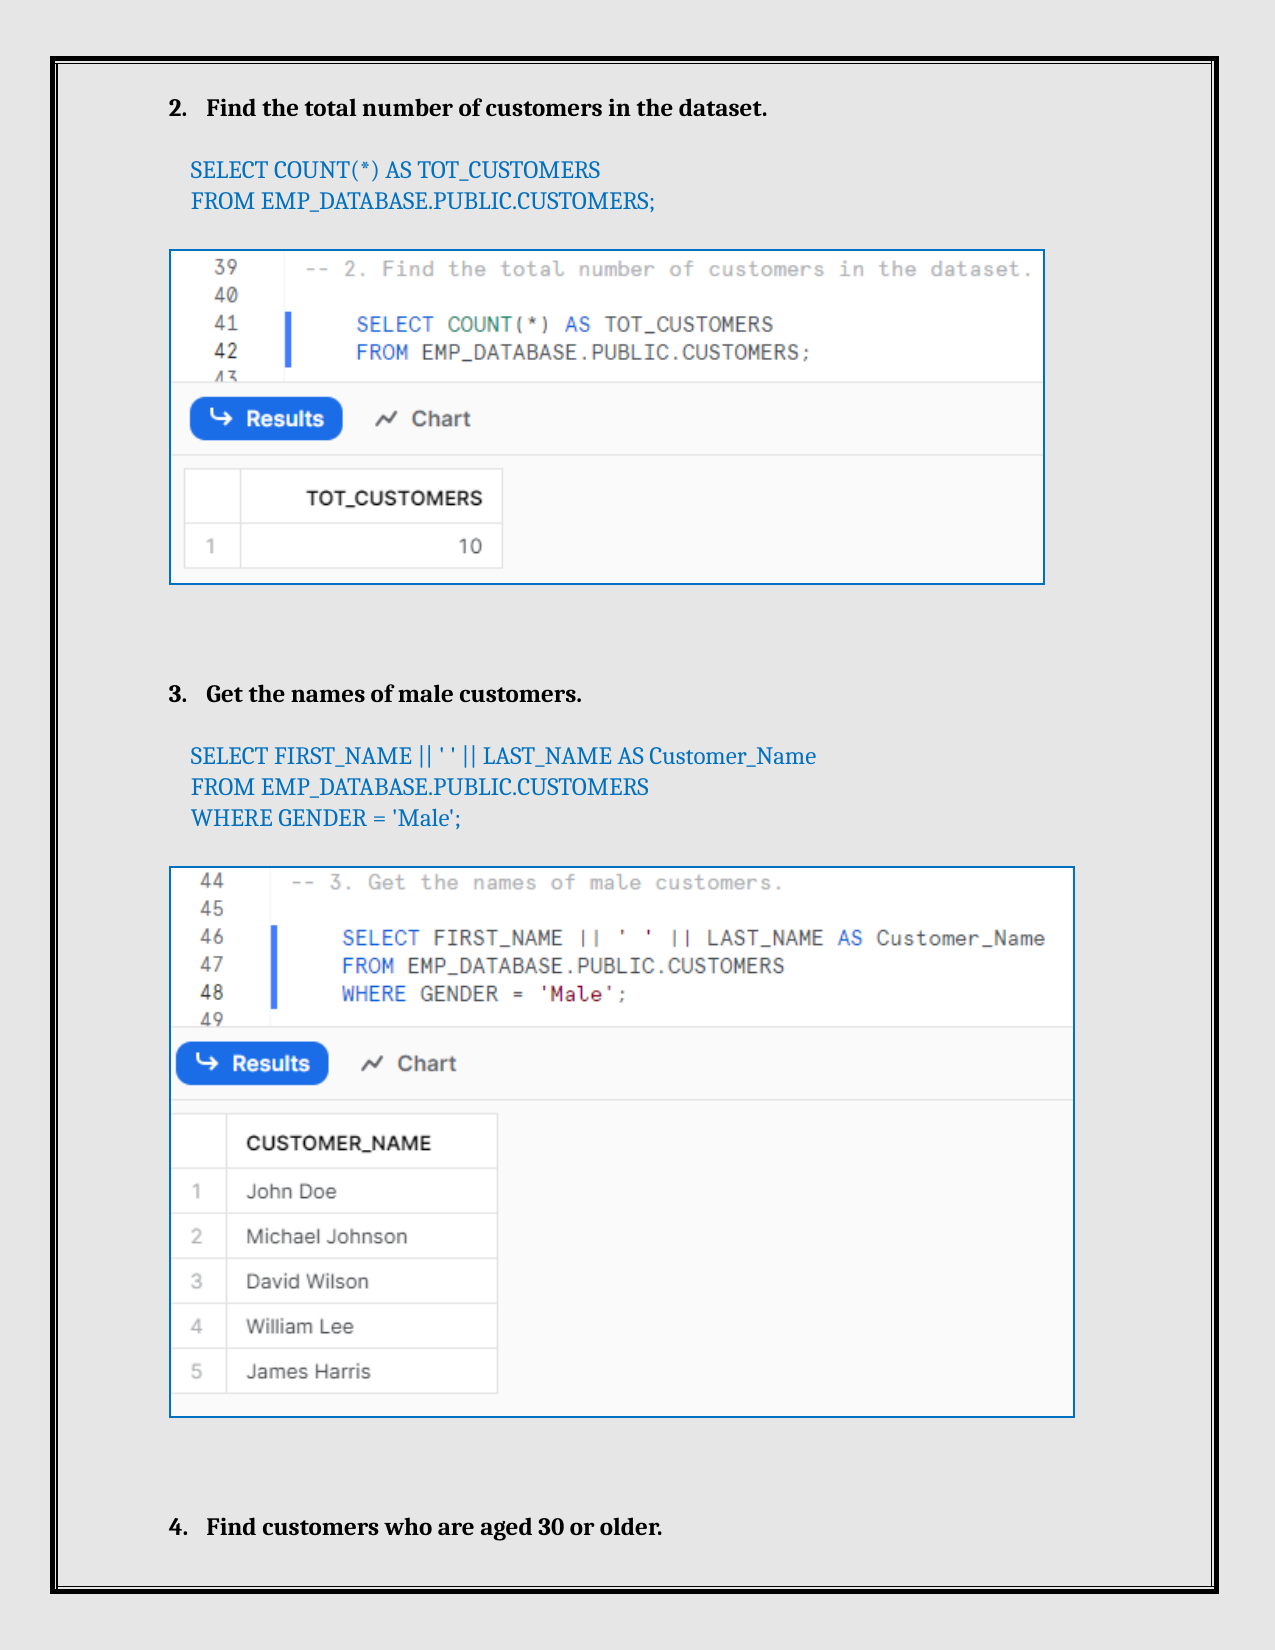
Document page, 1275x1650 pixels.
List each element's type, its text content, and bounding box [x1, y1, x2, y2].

list FROM EMP_DATABASE.PUBLIC.CUSTOMERS [169, 773, 1211, 802]
list Find customers who are aged 30 or older. [169, 1513, 1211, 1542]
list WHERE GENDER = 'Male'; [169, 804, 1211, 833]
list FROM EMP_DATABASE.PUBLIC.CUSTOMERS; [169, 187, 1211, 215]
list Find the total number of customers in the dataset. [169, 93, 1211, 122]
picture [171, 868, 1073, 1416]
list Get the names of male customers. [169, 680, 1211, 709]
picture [171, 251, 1043, 583]
list SELECT COUNT(*) AS TOT_CUSTOMERS [169, 156, 1211, 184]
list SELECT FIRST_NAME || ' ' || LAST_NAME AS Customer_Name [169, 742, 1211, 771]
